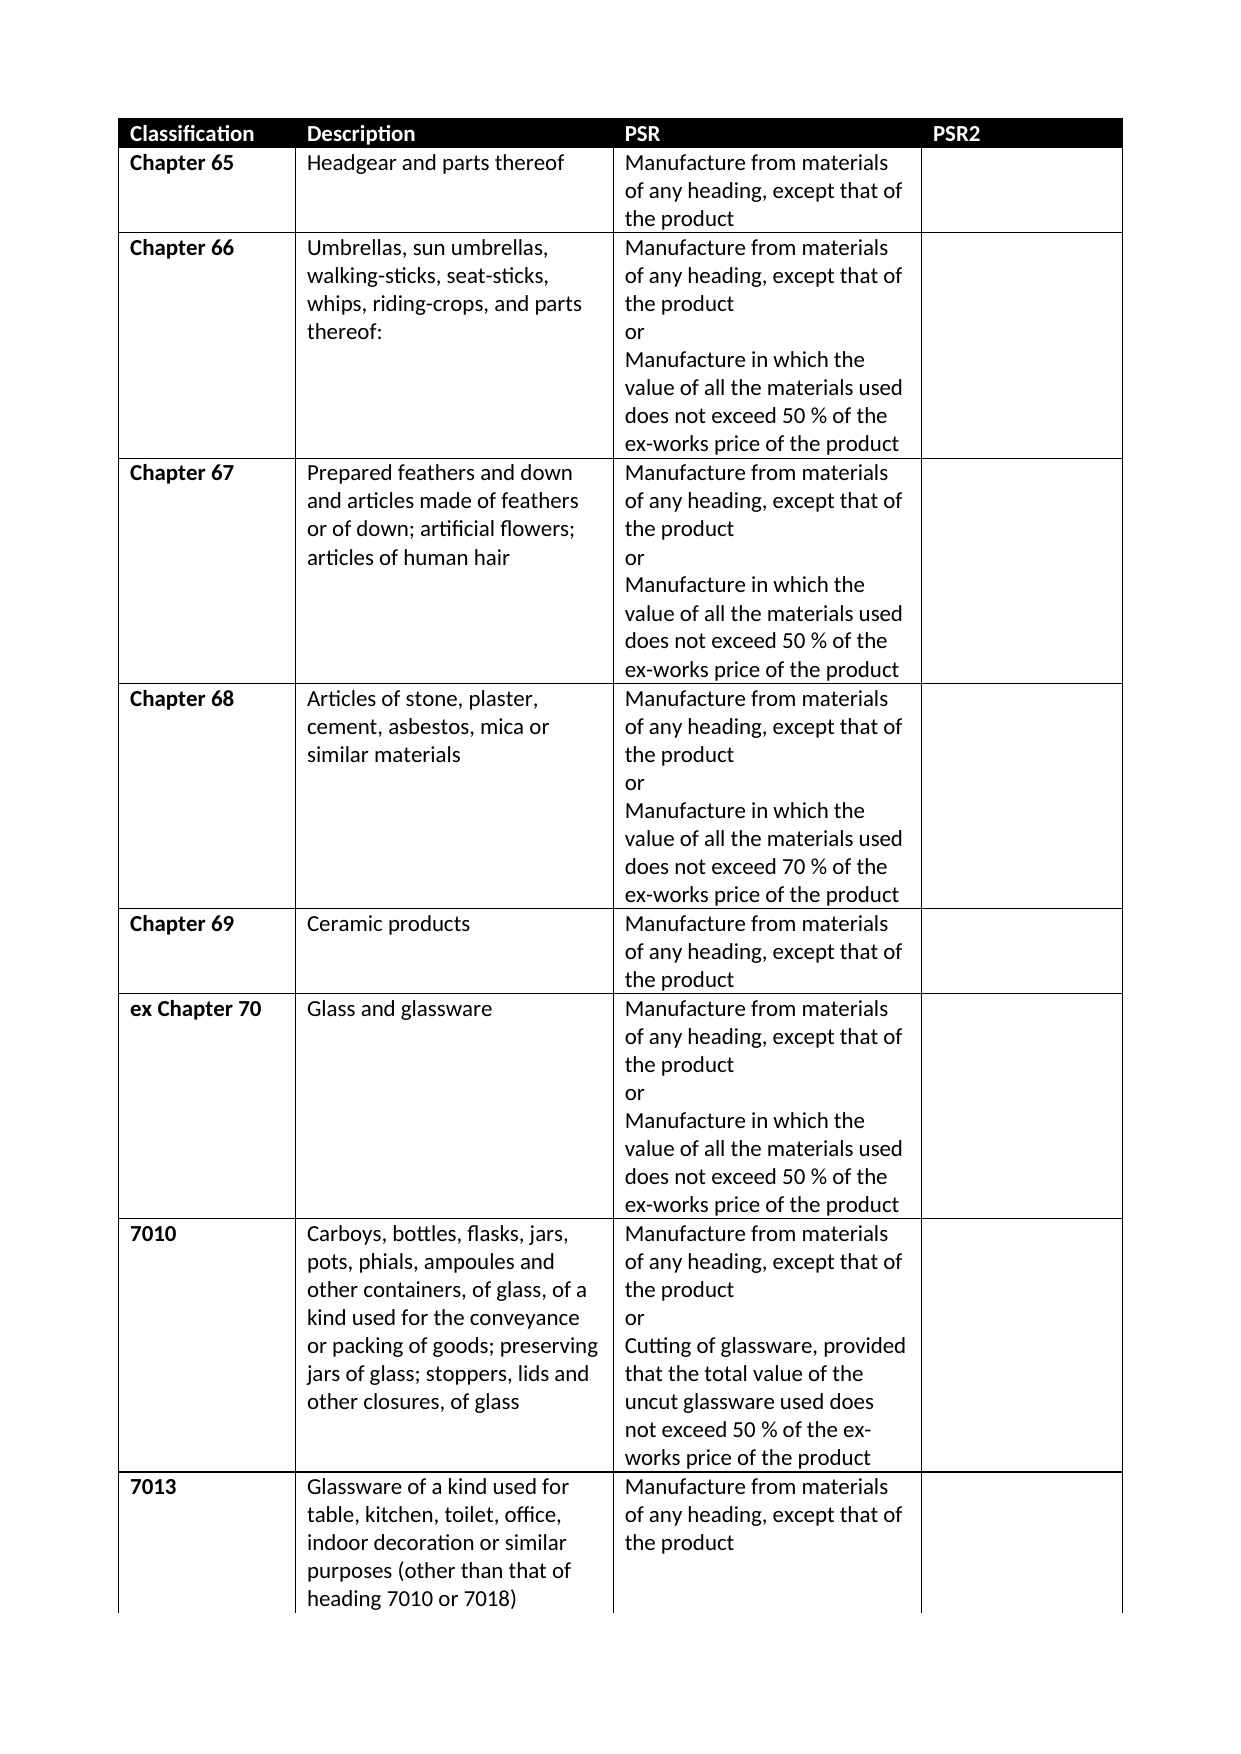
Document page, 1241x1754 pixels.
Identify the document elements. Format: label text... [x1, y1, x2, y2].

table_cell 7013 [119, 1473, 295, 1613]
table_header Classification [119, 119, 295, 147]
table_cell Manufacture from materials of any heading, except that of the product or Manufacture in which the value of all the materials used does not exceed 50 % of the ex-works price of the product [614, 459, 921, 683]
table_cell Manufacture from materials of any heading, except that of the product [614, 909, 921, 993]
table_cell Headgear and parts thereof [296, 148, 613, 232]
table_cell Umbrellas, sun umbrellas, walking-sticks, seat-sticks, whips, riding-crops, and parts thereof: [296, 233, 613, 457]
table_cell Manufacture from materials of any heading, except that of the product or Cutting of glassware, provided that the total value of the uncut glassware used does not exceed 50 % of the ex-works price of the product [614, 1219, 921, 1471]
table_cell Glass and glassware [296, 994, 613, 1218]
table_cell Ceramic products [296, 909, 613, 993]
table_cell [922, 148, 1122, 232]
table_header Description [296, 119, 613, 147]
table_cell Chapter 66 [119, 233, 295, 457]
table_cell Articles of stone, plaster, cement, asbestos, mica or similar materials [296, 684, 613, 908]
table_cell Glassware of a kind used for table, kitchen, toilet, office, indoor decoration or similar purposes (other than that of heading 7010 or 7018) [296, 1473, 613, 1613]
table_cell [922, 909, 1122, 993]
table_cell Manufacture from materials of any heading, except that of the product or Manufacture in which the value of all the materials used does not exceed 50 % of the ex-works price of the product [614, 994, 921, 1218]
table_cell Chapter 67 [119, 459, 295, 683]
table_header PSR [614, 119, 921, 147]
table_cell [922, 1473, 1122, 1613]
table_cell 7010 [119, 1219, 295, 1471]
table_cell Chapter 68 [119, 684, 295, 908]
table_cell Carboys, bottles, flasks, jars, pots, phials, ampoules and other containers, of glass, of a kind used for the conveyance or packing of goods; preserving jars of glass; stoppers, lids and other closures, of glass [296, 1219, 613, 1471]
table_cell [922, 684, 1122, 908]
table_cell Prepared feathers and down and articles made of feathers or of down; artificial flowers; articles of human hair [296, 459, 613, 683]
table_cell [922, 233, 1122, 457]
table_cell Manufacture from materials of any heading, except that of the product or Manufacture in which the value of all the materials used does not exceed 50 % of the ex-works price of the product [614, 233, 921, 457]
table_cell Chapter 69 [119, 909, 295, 993]
table_cell Manufacture from materials of any heading, except that of the product [614, 148, 921, 232]
table_header PSR2 [922, 119, 1122, 147]
table_cell [922, 1219, 1122, 1471]
table_cell Manufacture from materials of any heading, except that of the product [614, 1473, 921, 1613]
table_cell [922, 994, 1122, 1218]
table_cell Manufacture from materials of any heading, except that of the product or Manufacture in which the value of all the materials used does not exceed 70 % of the ex-works price of the product [614, 684, 921, 908]
table_cell ex Chapter 70 [119, 994, 295, 1218]
table_cell [922, 459, 1122, 683]
table_cell Chapter 65 [119, 148, 295, 232]
